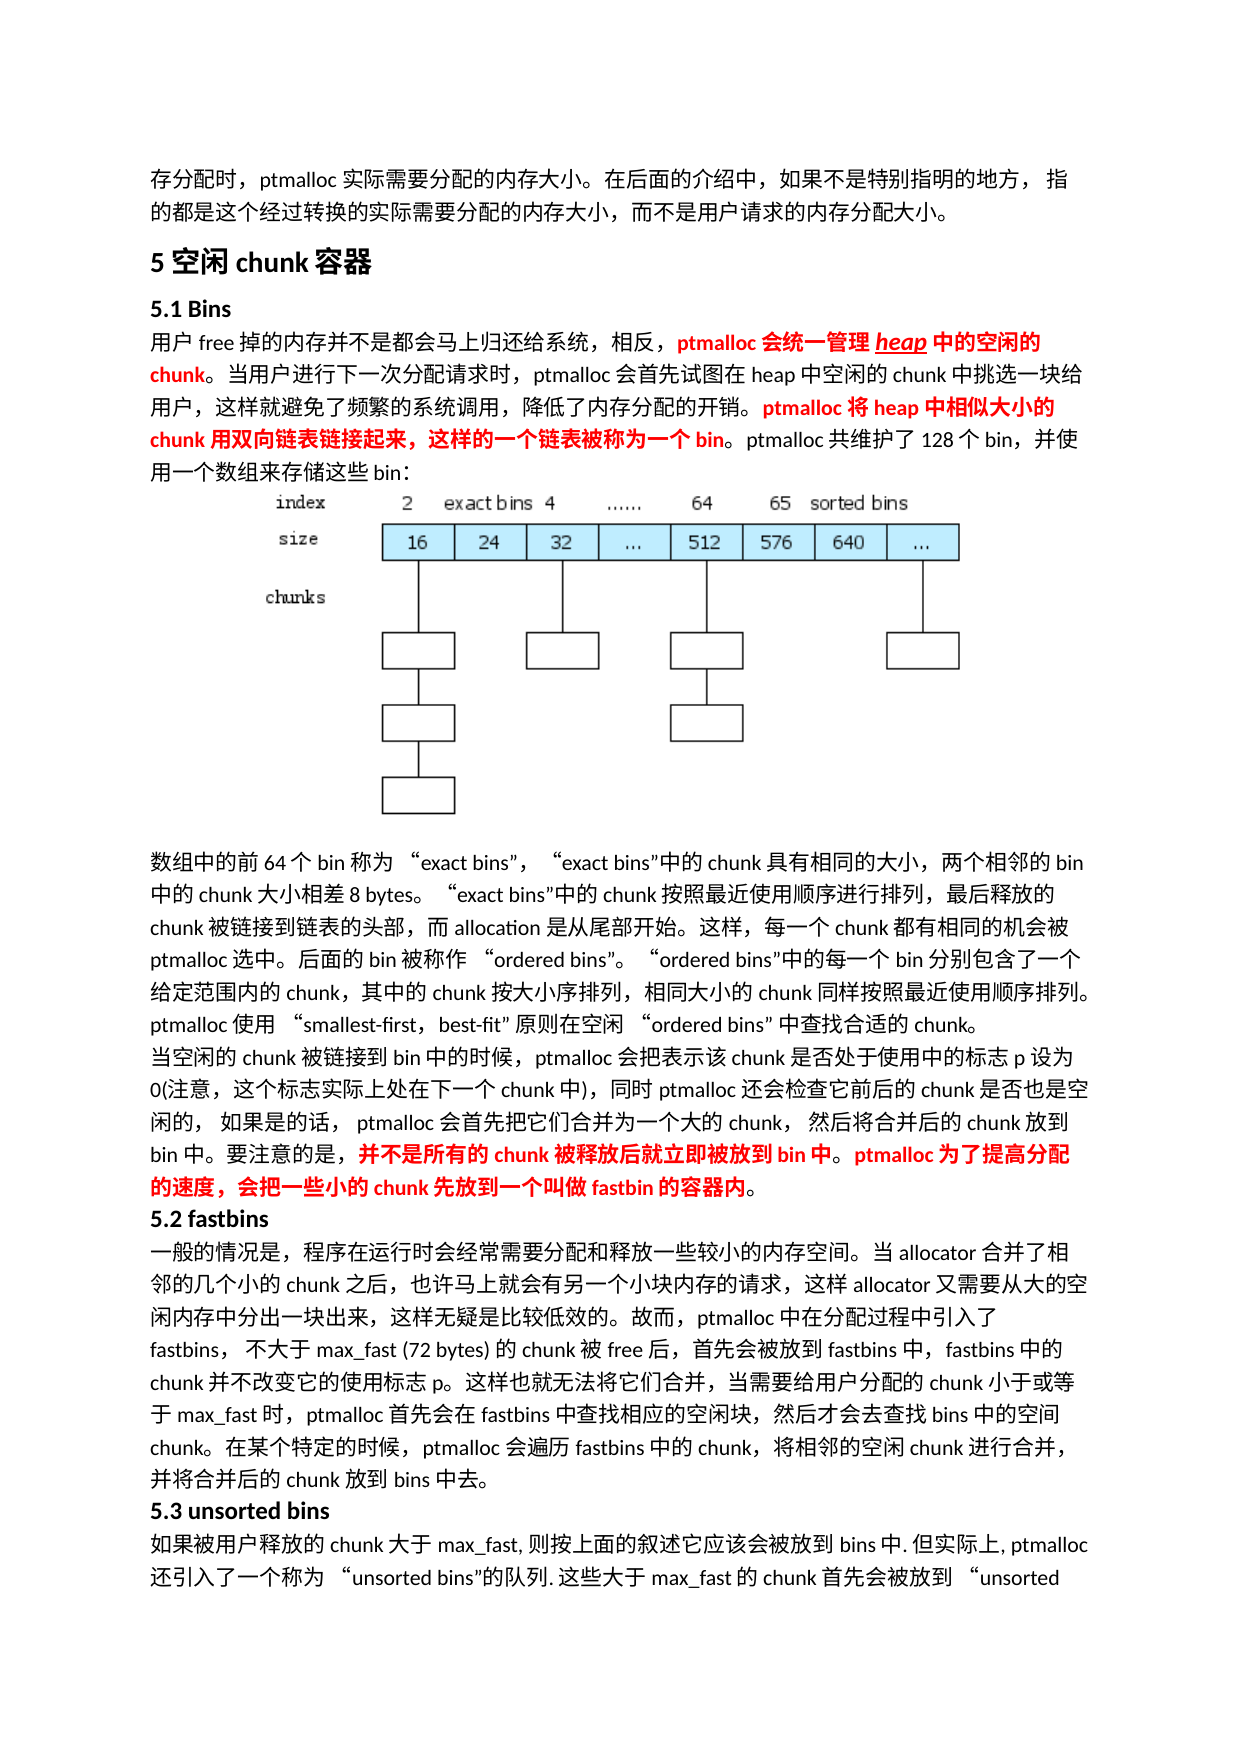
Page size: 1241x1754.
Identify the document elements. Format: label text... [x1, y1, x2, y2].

text 5.3 unsorted bins [150, 1494, 1090, 1527]
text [150, 162, 1090, 227]
text 一般的情况是，程序在运行时会经常需要分配和释放一些较小的内存空间。当 allocator 合并了相邻的几个小的 chunk 之后，也许马上就会有另一个小块内存的请求，这样 allocator 又需要从大的空闲内存中分出一块出来，这样无疑是比较低效的。故而，ptmalloc 中在分配过程中引入了 fastbins， 不大于 max_fast (72 bytes) 的 chunk 被 free 后，首先会被放到 fastbins 中，fastbins 中的 chunk 并不改变它的使用标志p。这样也就无法将它们合并，当需要给用户分配的 chunk 小于或等于 max_fast 时，ptmalloc 首先会在 fastbins 中查找相应的空闲块，然后才会去查找 bins 中的空间 chunk。在某个特定的时候，ptmalloc 会遍历 fastbins 中的 chunk，将相邻的空闲 chunk 进行合并，并将合并后的 chunk 放到 bins 中去。 [150, 1234, 1090, 1494]
text 5 空闲chunk容器 [150, 227, 1090, 292]
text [150, 1527, 1090, 1592]
text 用户 free 掉的内存并不是都会马上归还给系统，相反，ptmalloc会统一管理 heap 中的空闲的 chunk。当用户进行下一次分配请求时，ptmalloc会首先试图在 heap 中空闲的 chunk 中挑选一块给用户，这样就避免了频繁的系统调用，降低了内存分配的开销。ptmalloc 将 heap 中相似大小的 chunk 用双向链表链接起来，这样的一个链表被称为一个bin。ptmalloc 共维护了128个bin，并使用一个数组来存储这些bin： [150, 324, 1090, 487]
text 数组中的前64个 bin 称为 “exact bins”，“exact bins”中的 chunk 具有相同的大小，两个相邻的 bin 中的 chunk 大小相差8 bytes。“exact bins”中的 chunk 按照最近使用顺序进行排列，最后释放的 chunk 被链接到链表的头部，而 allocation 是从尾部开始。这样，每一个 chunk 都有相同的机会被 ptmalloc 选中。后面的 bin 被称作 “ordered bins”。“ordered bins”中的每一个 bin 分别包含了一个给定范围内的 chunk，其中的 chunk 按大小序排列，相同大小的 chunk 同样按照最近使用顺序排列。ptmalloc 使用 “smallest-first，best-fit” 原则在空闲 “ordered bins” 中查找合适的 chunk。 当空闲的 chunk 被链接到bin中的时候，ptmalloc 会把表示该 chunk 是否处于使用中的标志 p 设为0(注意，这个标志实际上处在下一个 chunk 中)，同时 ptmalloc 还会检查它前后的 chunk 是否也是空闲的， 如果是的话， ptmalloc 会首先把它们合并为一个大的 chunk， 然后将合并后的 chunk 放到 bin 中。要注意的是，并不是所有的 chunk 被释放后就立即被放到bin中。ptmalloc 为了提高分配的速度，会把一些小的 chunk 先放到一个叫做 fastbin的容器内。 5.2 fastbins [150, 844, 1090, 1234]
text 5.1 Bins [150, 292, 1090, 324]
picture [259, 487, 966, 819]
